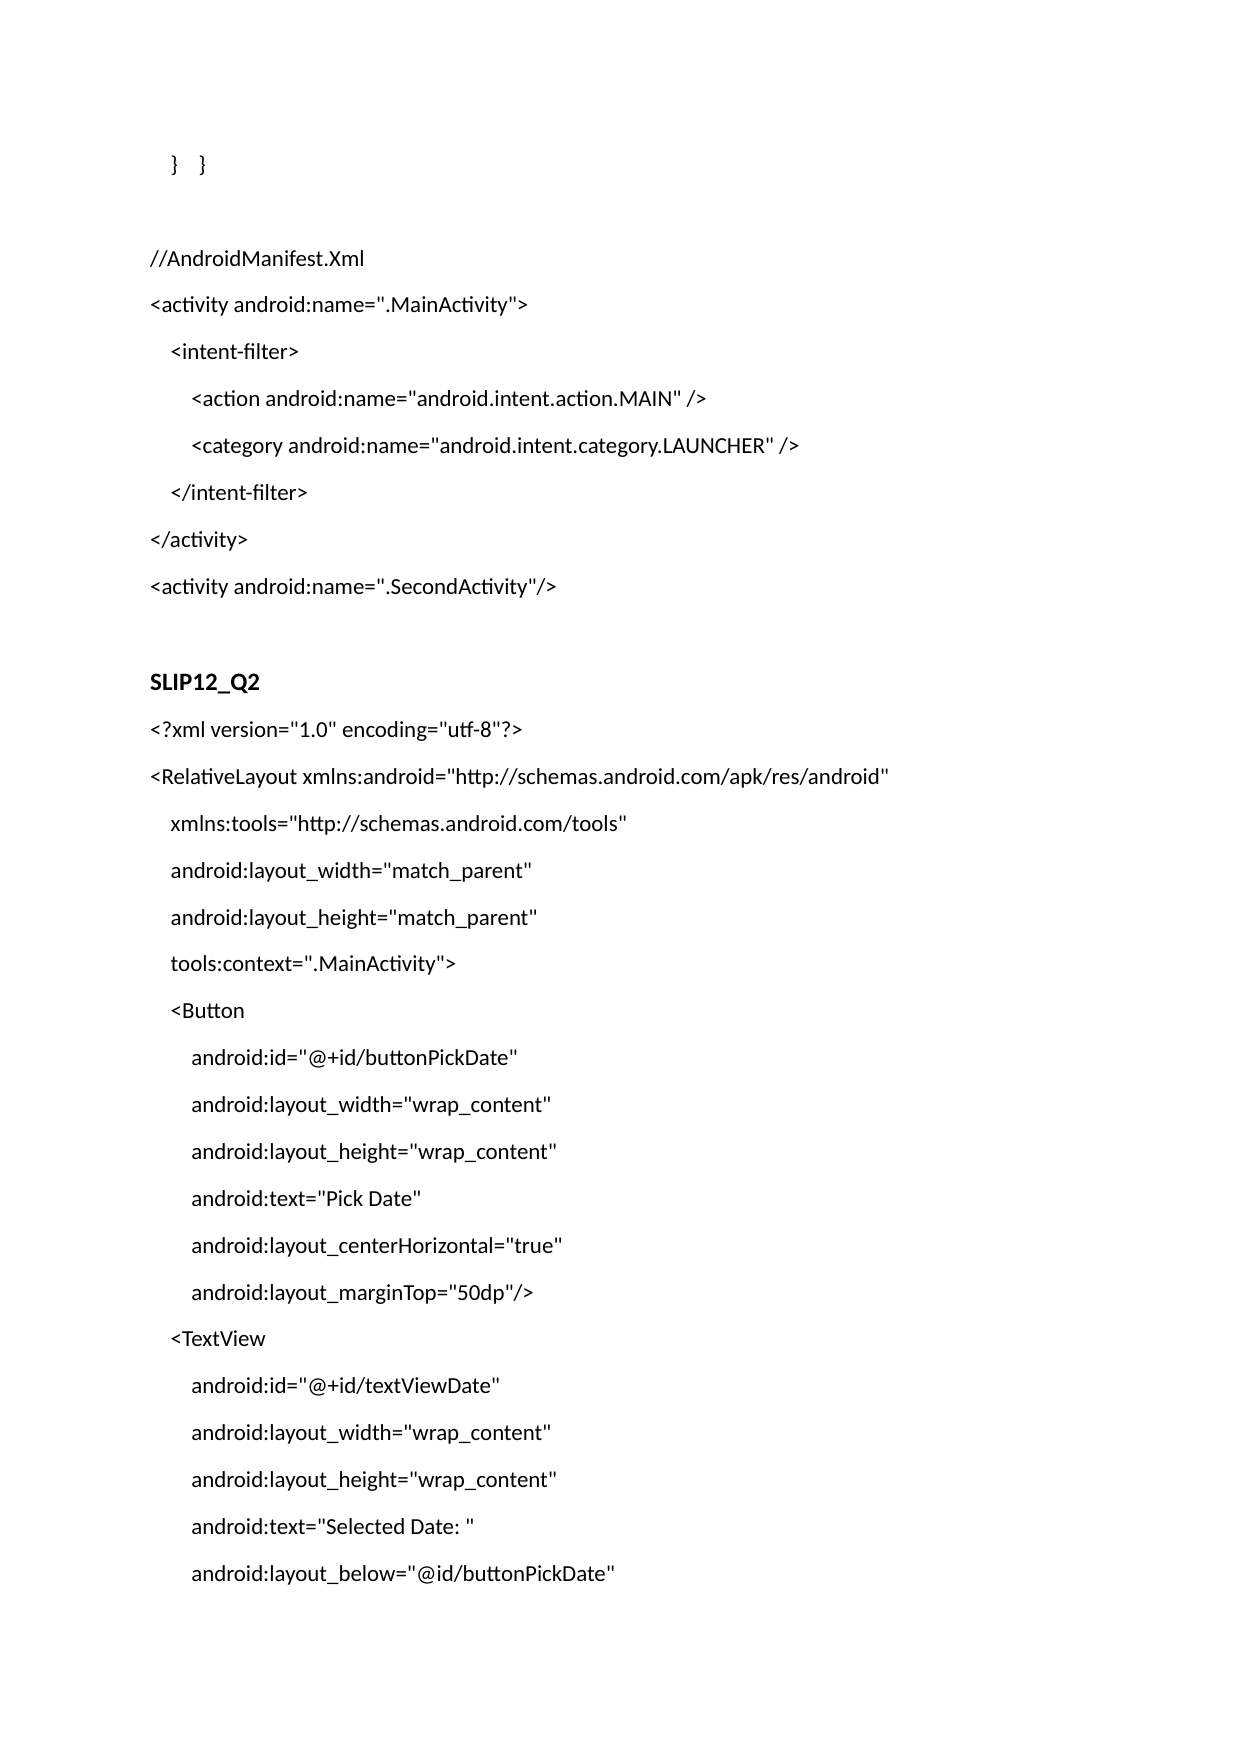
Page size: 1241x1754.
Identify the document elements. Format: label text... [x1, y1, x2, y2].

text </activity> [150, 525, 1090, 553]
text android:layout_below="@id/buttonPickDate" [150, 1559, 1090, 1587]
text android:layout_height="wrap_content" [150, 1137, 1090, 1165]
text //AndroidManifest.Xml [150, 244, 1090, 272]
text android:id="@+id/textViewDate" [150, 1371, 1090, 1399]
text android:text="Pick Date" [150, 1184, 1090, 1212]
text <TextView [150, 1324, 1090, 1353]
text tools:context=".MainActivity"> [150, 949, 1090, 978]
text <RelativeLayout xmlns:android="http://schemas.android.com/apk/res/android" [150, 762, 1090, 790]
text } } [150, 150, 1090, 178]
text android:layout_width="wrap_content" [150, 1090, 1090, 1118]
text android:layout_height="wrap_content" [150, 1465, 1090, 1493]
text </intent-filter> [150, 478, 1090, 506]
text <activity android:name=".SecondActivity"/> [150, 572, 1090, 600]
text android:layout_height="match_parent" [150, 903, 1090, 931]
text android:text="Selected Date: " [150, 1512, 1090, 1540]
text <action android:name="android.intent.action.MAIN" /> [150, 384, 1090, 412]
text <category android:name="android.intent.category.LAUNCHER" /> [150, 431, 1090, 459]
text <activity android:name=".MainActivity"> [150, 291, 1090, 319]
text android:layout_centerHorizontal="true" [150, 1231, 1090, 1259]
text xmlns:tools="http://schemas.android.com/tools" [150, 809, 1090, 837]
text <Button [150, 996, 1090, 1024]
text <?xml version="1.0" encoding="utf-8"?> [150, 715, 1090, 743]
text android:layout_marginTop="50dp"/> [150, 1278, 1090, 1306]
text android:layout_width="match_parent" [150, 856, 1090, 884]
text android:id="@+id/buttonPickDate" [150, 1043, 1090, 1071]
text SLIP12_Q2 [150, 666, 1090, 696]
text <intent-filter> [150, 337, 1090, 366]
text android:layout_width="wrap_content" [150, 1418, 1090, 1446]
